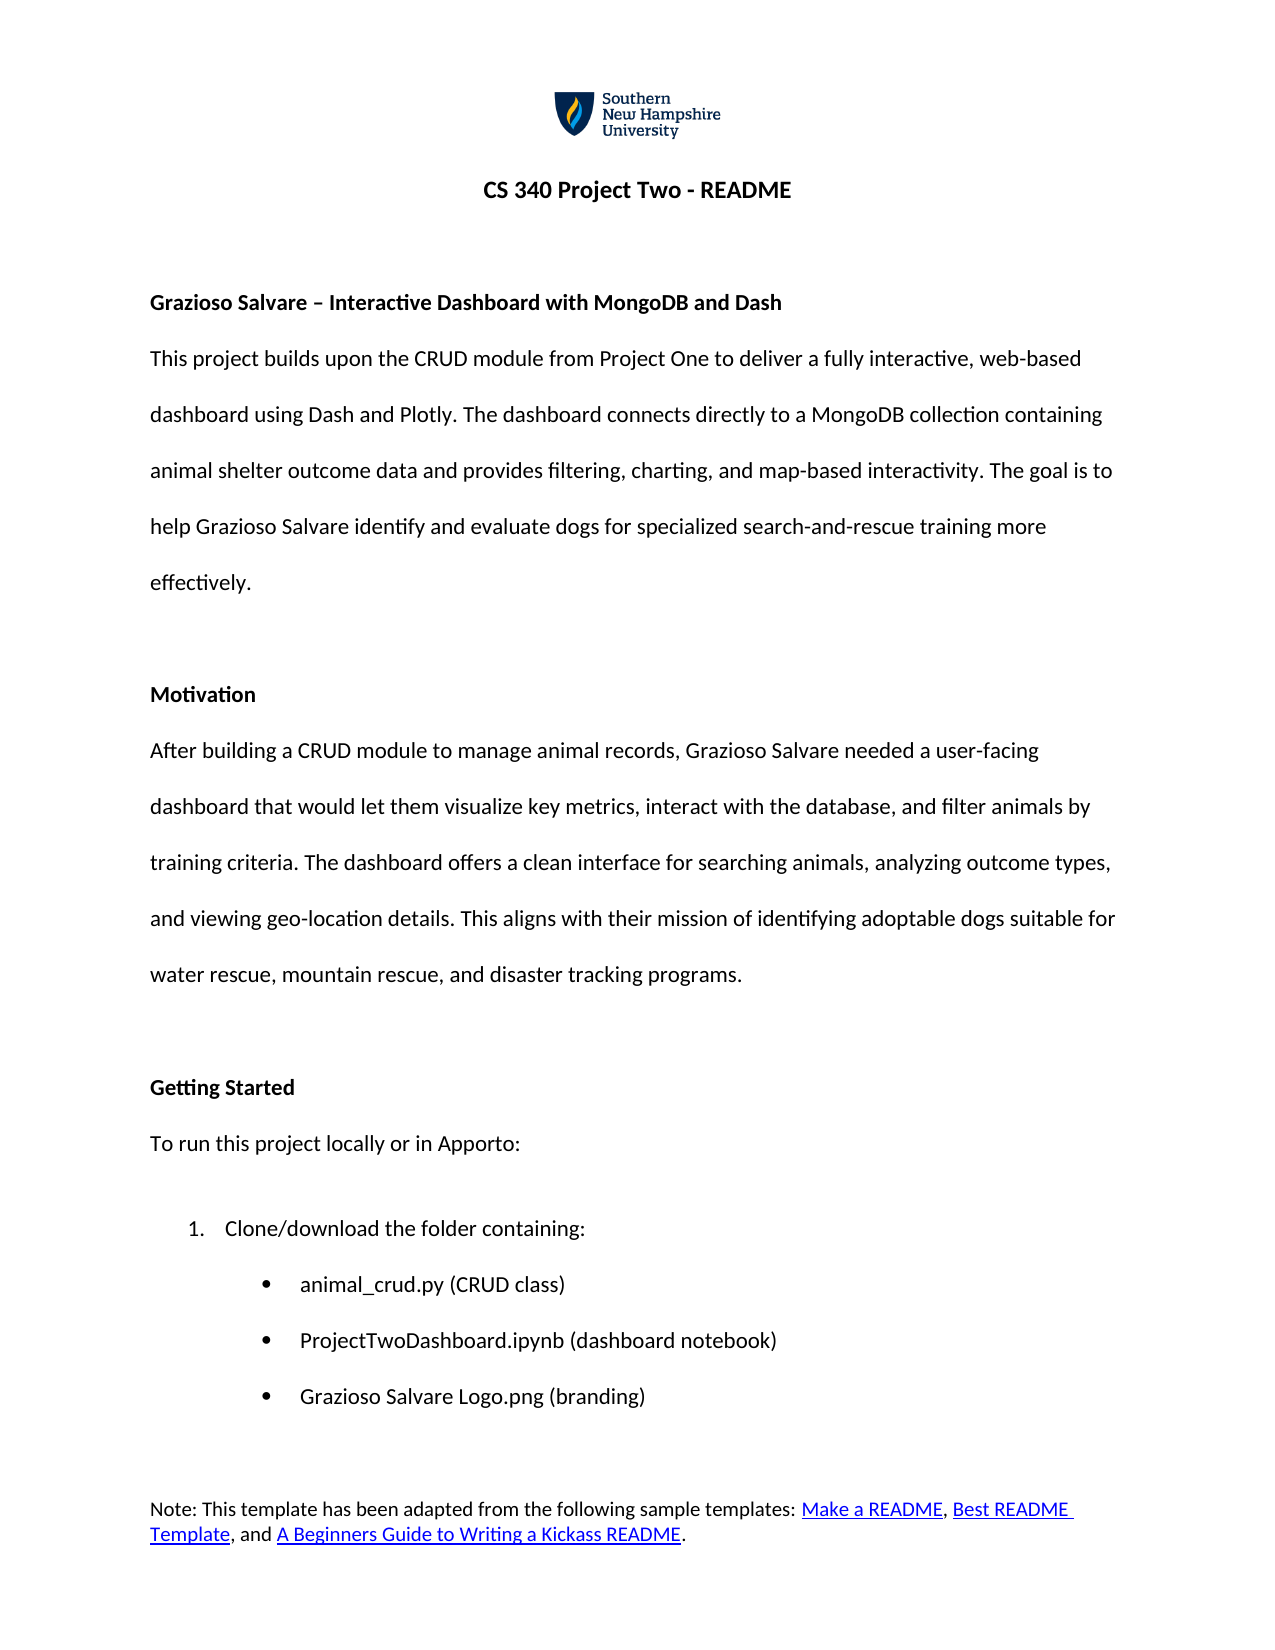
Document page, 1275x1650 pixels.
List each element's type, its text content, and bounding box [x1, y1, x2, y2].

list Grazioso Salvare Logo.png (branding) [262, 1382, 1125, 1410]
subtitle Motivation [150, 680, 1125, 708]
text Grazioso Salvare – Interactive Dashboard with MongoDB and Dash [150, 288, 1125, 316]
list animal_crud.py (CRUD class) [262, 1270, 1125, 1298]
list Clone/download the folder containing: [187, 1214, 1125, 1242]
subtitle CS 340 Project Two - README [150, 174, 1125, 204]
subtitle Getting Started To run this project locally or in Apporto: [150, 1073, 1125, 1157]
list ProjectTwoDashboard.ipynb (dashboard notebook) [262, 1326, 1125, 1354]
text This project builds upon the CRUD module from Project One to deliver a fully interactive, web-based dashboard using Dash and Plotly. The dashboard connects directly to a MongoDB collection containing animal shelter outcome data and provides filtering, charting, and map-based interactivity. The goal is to help Grazioso Salvare identify and evaluate dogs for specialized search-and-rescue training more effectively. [150, 344, 1125, 596]
picture [546, 75, 729, 154]
text After building a CRUD module to manage animal records, Grazioso Salvare needed a user-facing dashboard that would let them visualize key metrics, interact with the database, and filter animals by training criteria. The dashboard offers a clean interface for searching animals, analyzing outcome types, and viewing geo-location details. This aligns with their mission of identifying adoptable dogs suitable for water rescue, mountain rescue, and disaster tracking programs. [150, 736, 1125, 988]
